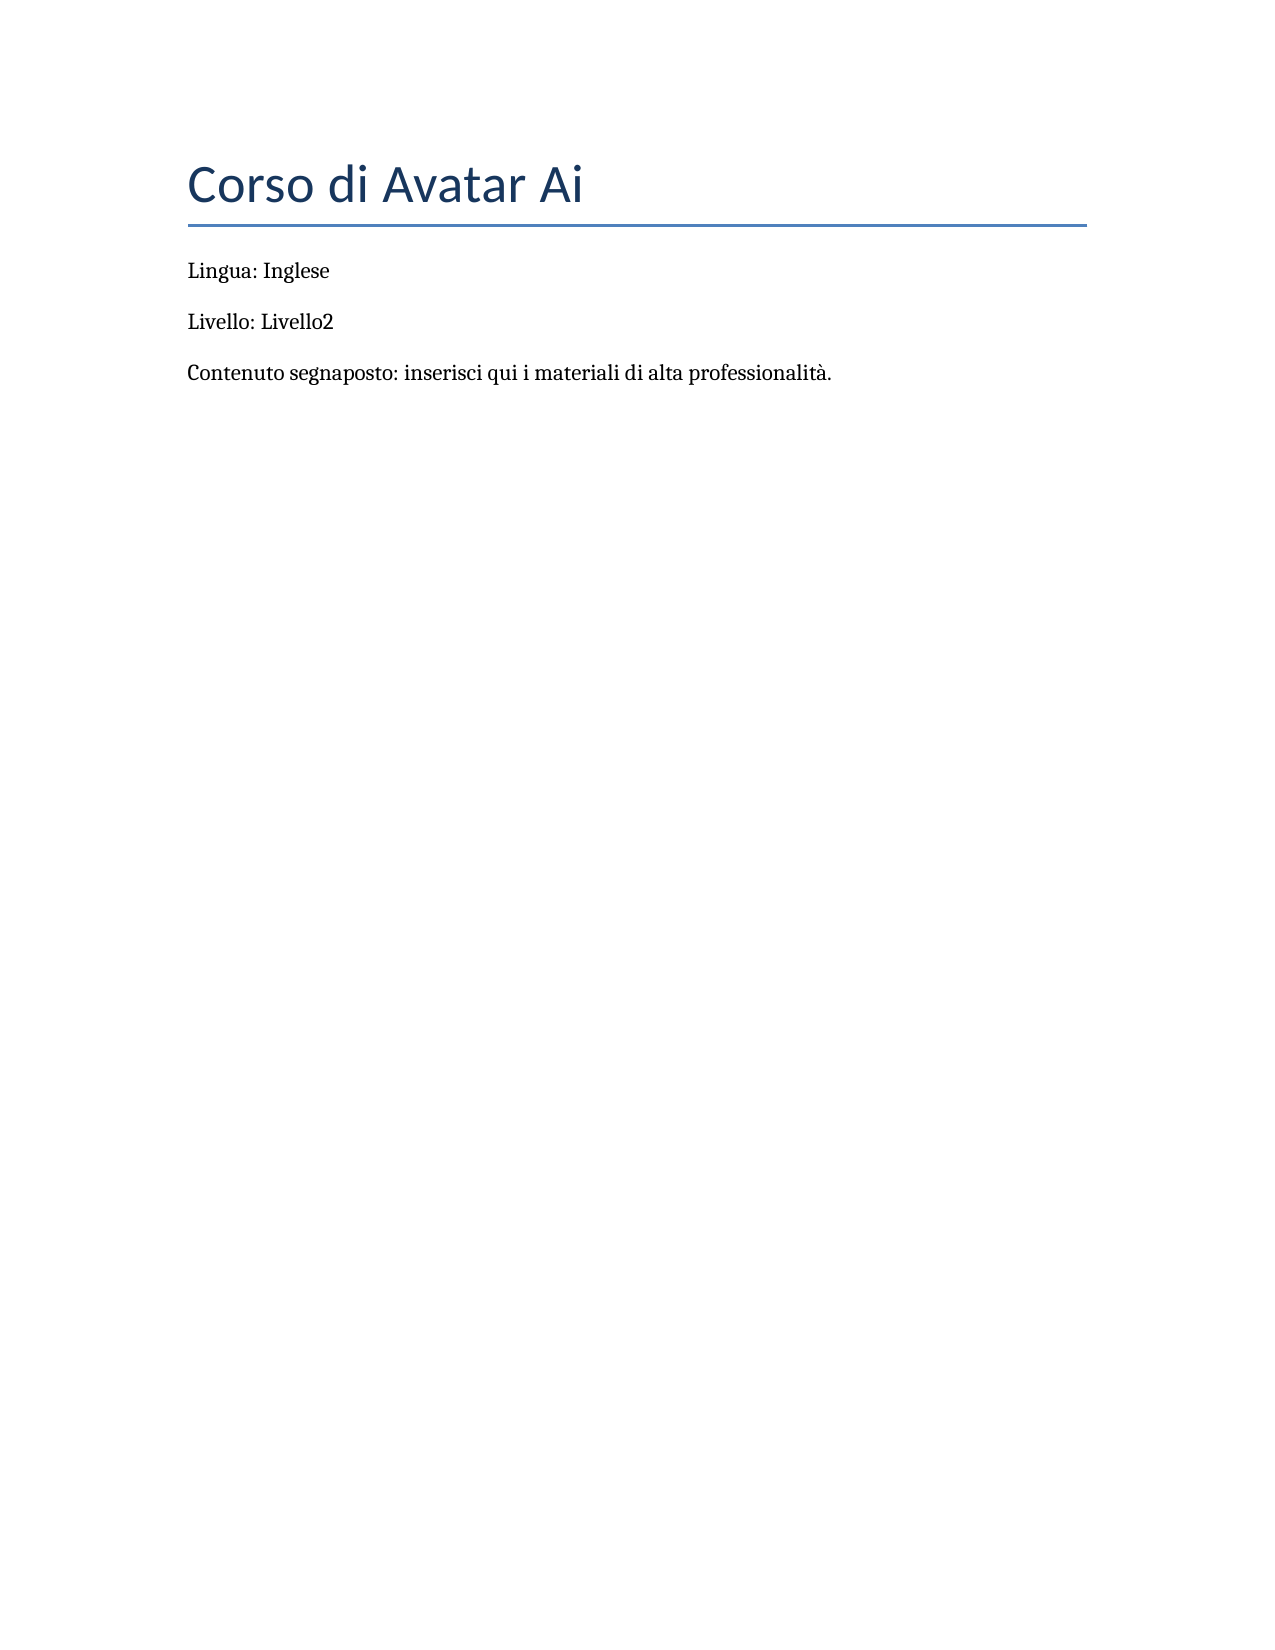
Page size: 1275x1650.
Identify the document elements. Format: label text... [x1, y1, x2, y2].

title Corso di Avatar Ai [187, 150, 1087, 227]
text Livello: Livello2 [187, 309, 1087, 335]
text Contenuto segnaposto: inserisci qui i materiali di alta professionalità. [187, 360, 1087, 386]
text Lingua: Inglese [187, 258, 1087, 284]
